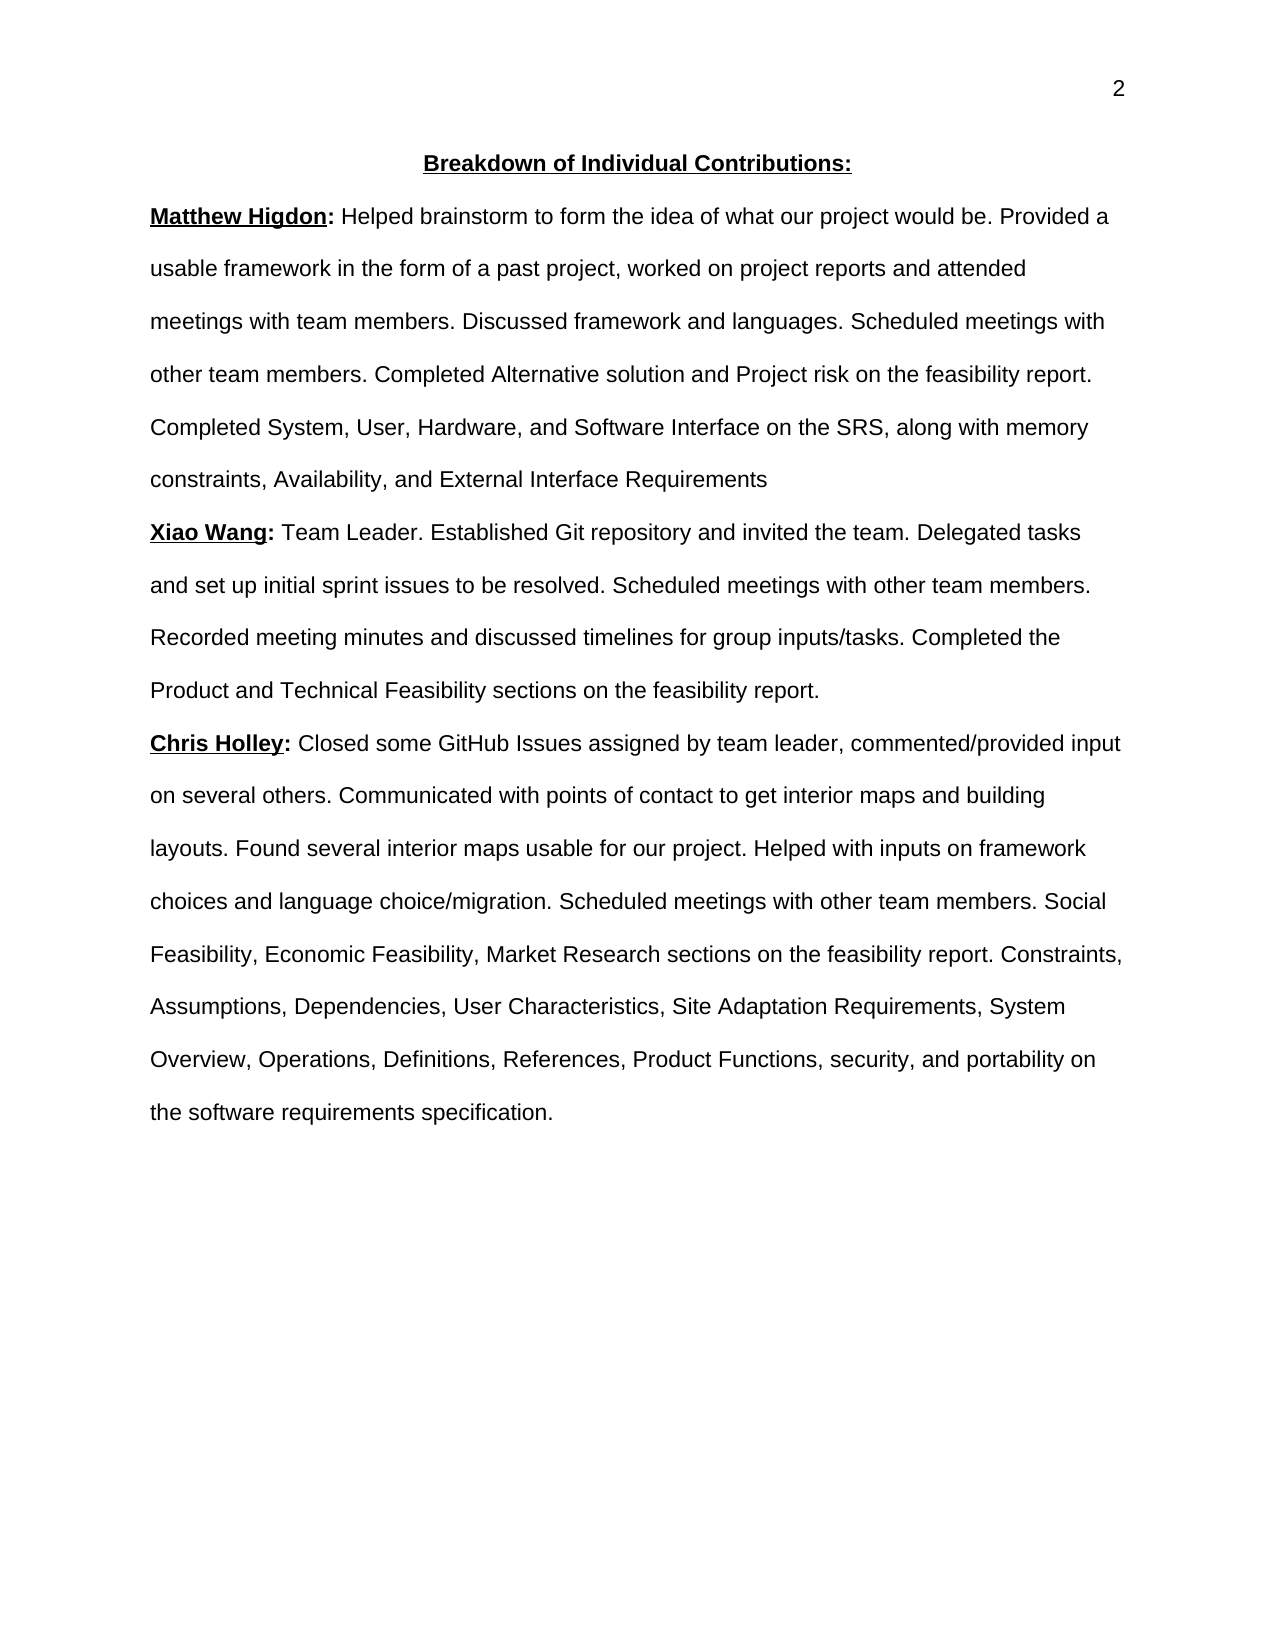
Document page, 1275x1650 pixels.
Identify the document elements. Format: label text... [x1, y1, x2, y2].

text Matthew Higdon: Helped brainstorm to form the idea of what our project would be. Provided a usable framework in the form of a past project, worked on project reports and attended meetings with team members. Discussed framework and languages. Scheduled meetings with other team members. Completed Alternative solution and Project risk on the feasibility report. Completed System, User, Hardware, and Software Interface on the SRS, along with memory constraints, Availability, and External Interface Requirements [150, 203, 1125, 493]
text Breakdown of Individual Contributions: [150, 150, 1125, 176]
text Xiao Wang: Team Leader. Established Git repository and invited the team. Delegated tasks and set up initial sprint issues to be resolved. Scheduled meetings with other team members. Recorded meeting minutes and discussed timelines for group inputs/tasks. Completed the Product and Technical Feasibility sections on the feasibility report. [150, 519, 1125, 703]
text Chris Holley: Closed some GitHub Issues assigned by team leader, commented/provided input on several others. Communicated with points of contact to get interior maps and building layouts. Found several interior maps usable for our project. Helped with inputs on framework choices and language choice/migration. Scheduled meetings with other team members. Social Feasibility, Economic Feasibility, Market Research sections on the feasibility report. Constraints, Assumptions, Dependencies, User Characteristics, Site Adaptation Requirements, System Overview, Operations, Definitions, References, Product Functions, security, and portability on the software requirements specification. [150, 730, 1125, 1125]
